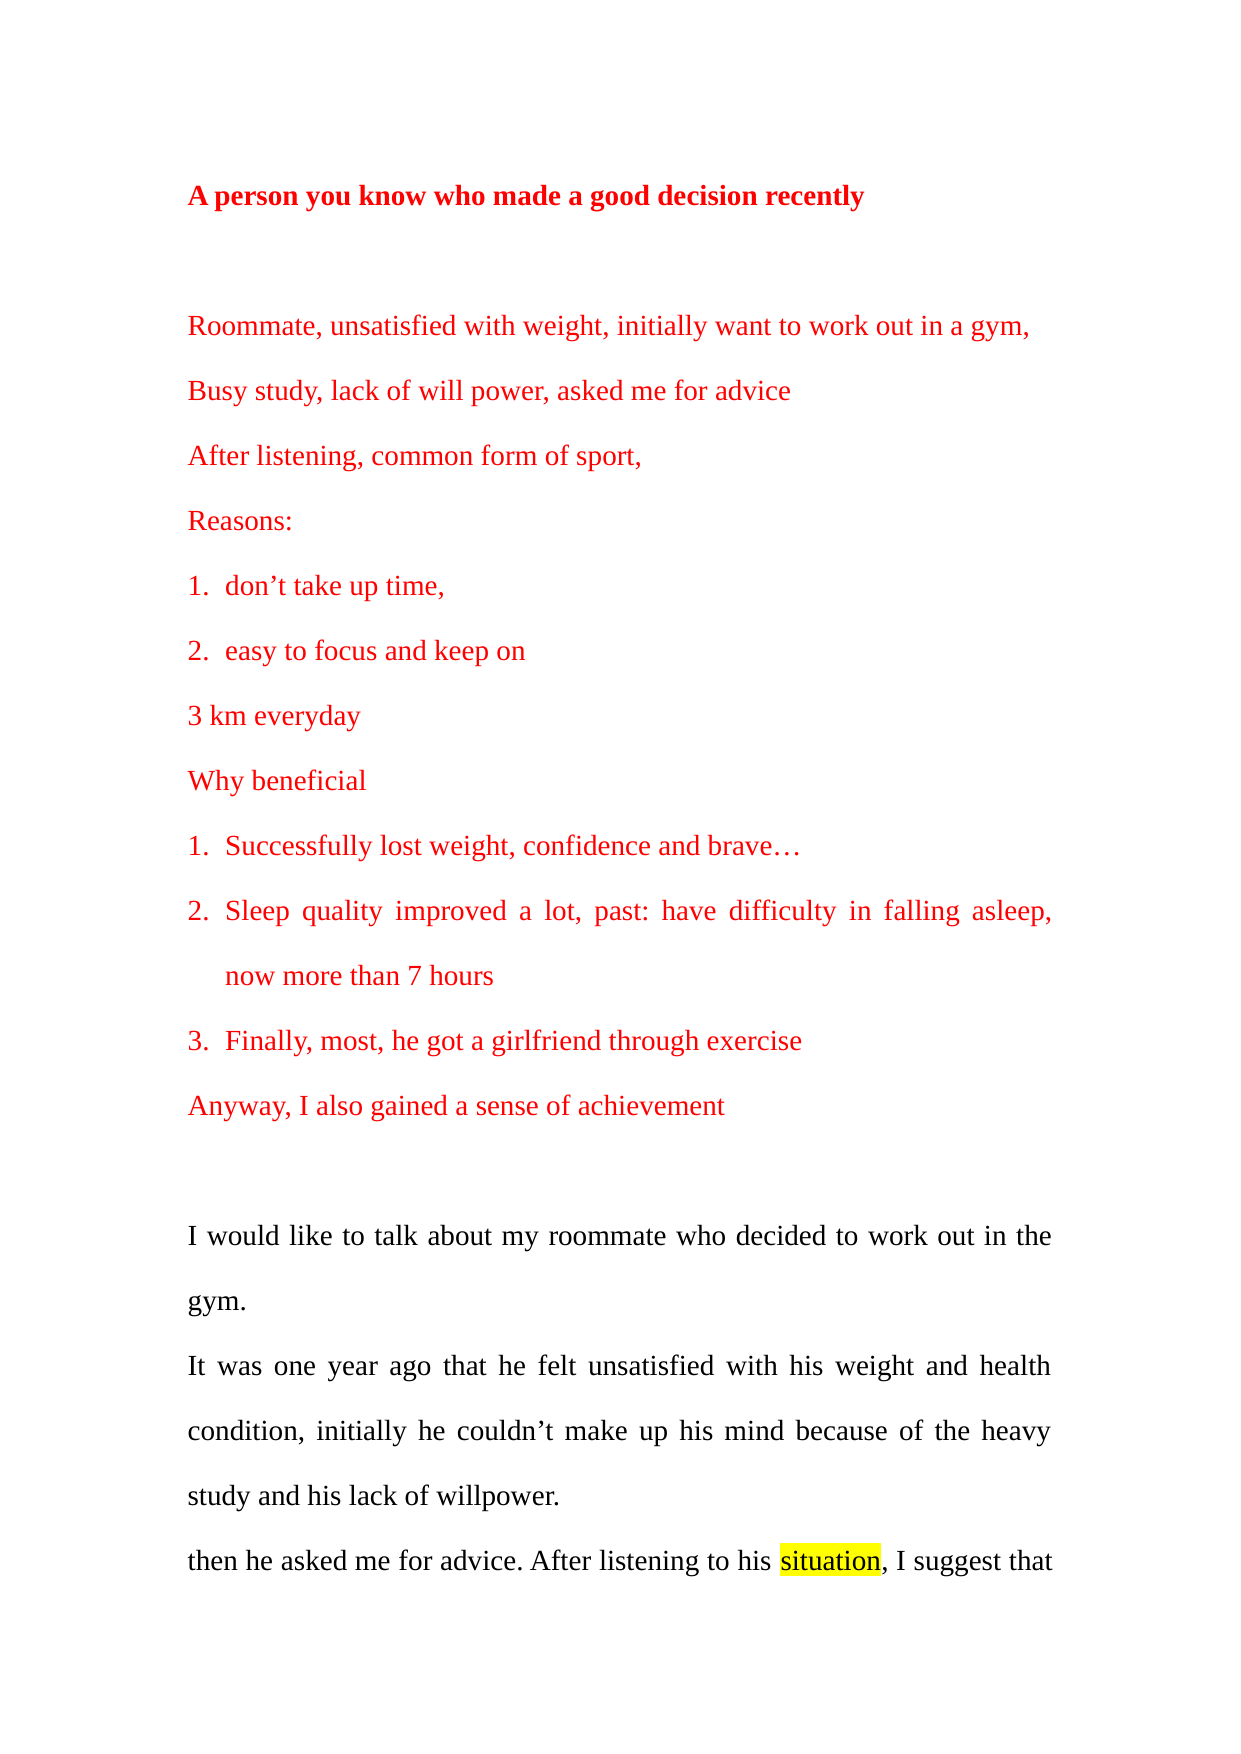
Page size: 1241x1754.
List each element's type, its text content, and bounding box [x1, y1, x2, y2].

text Reasons: [187, 487, 1053, 552]
text A person you know who made a good decision recently [187, 162, 1053, 227]
text Why beneficial [187, 747, 1053, 812]
text After listening, common form of sport, [187, 422, 1053, 487]
list easy to focus and keep on [187, 617, 1053, 682]
text Anyway, I also gained a sense of achievement [187, 1072, 1053, 1137]
list Finally, most, he got a girlfriend through exercise [187, 1007, 1053, 1072]
list Sleep quality improved a lot, past: have difficulty in falling asleep, now more than 7 hours [187, 877, 1053, 1007]
text I would like to talk about my roommate who decided to work out in the gym. [187, 1202, 1053, 1332]
text Busy study, lack of will power, asked me for advice [187, 357, 1053, 422]
text It was one year ago that he felt unsatisfied with his weight and health condition, initially he couldn’t make up his mind because of the heavy study and his lack of willpower. [187, 1332, 1053, 1527]
list Successfully lost weight, confidence and brave… [187, 812, 1053, 877]
text 3 km everyday [187, 682, 1053, 747]
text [187, 1527, 1053, 1592]
text Roommate, unsatisfied with weight, initially want to work out in a gym, [187, 292, 1053, 357]
list don’t take up time, [187, 552, 1053, 617]
